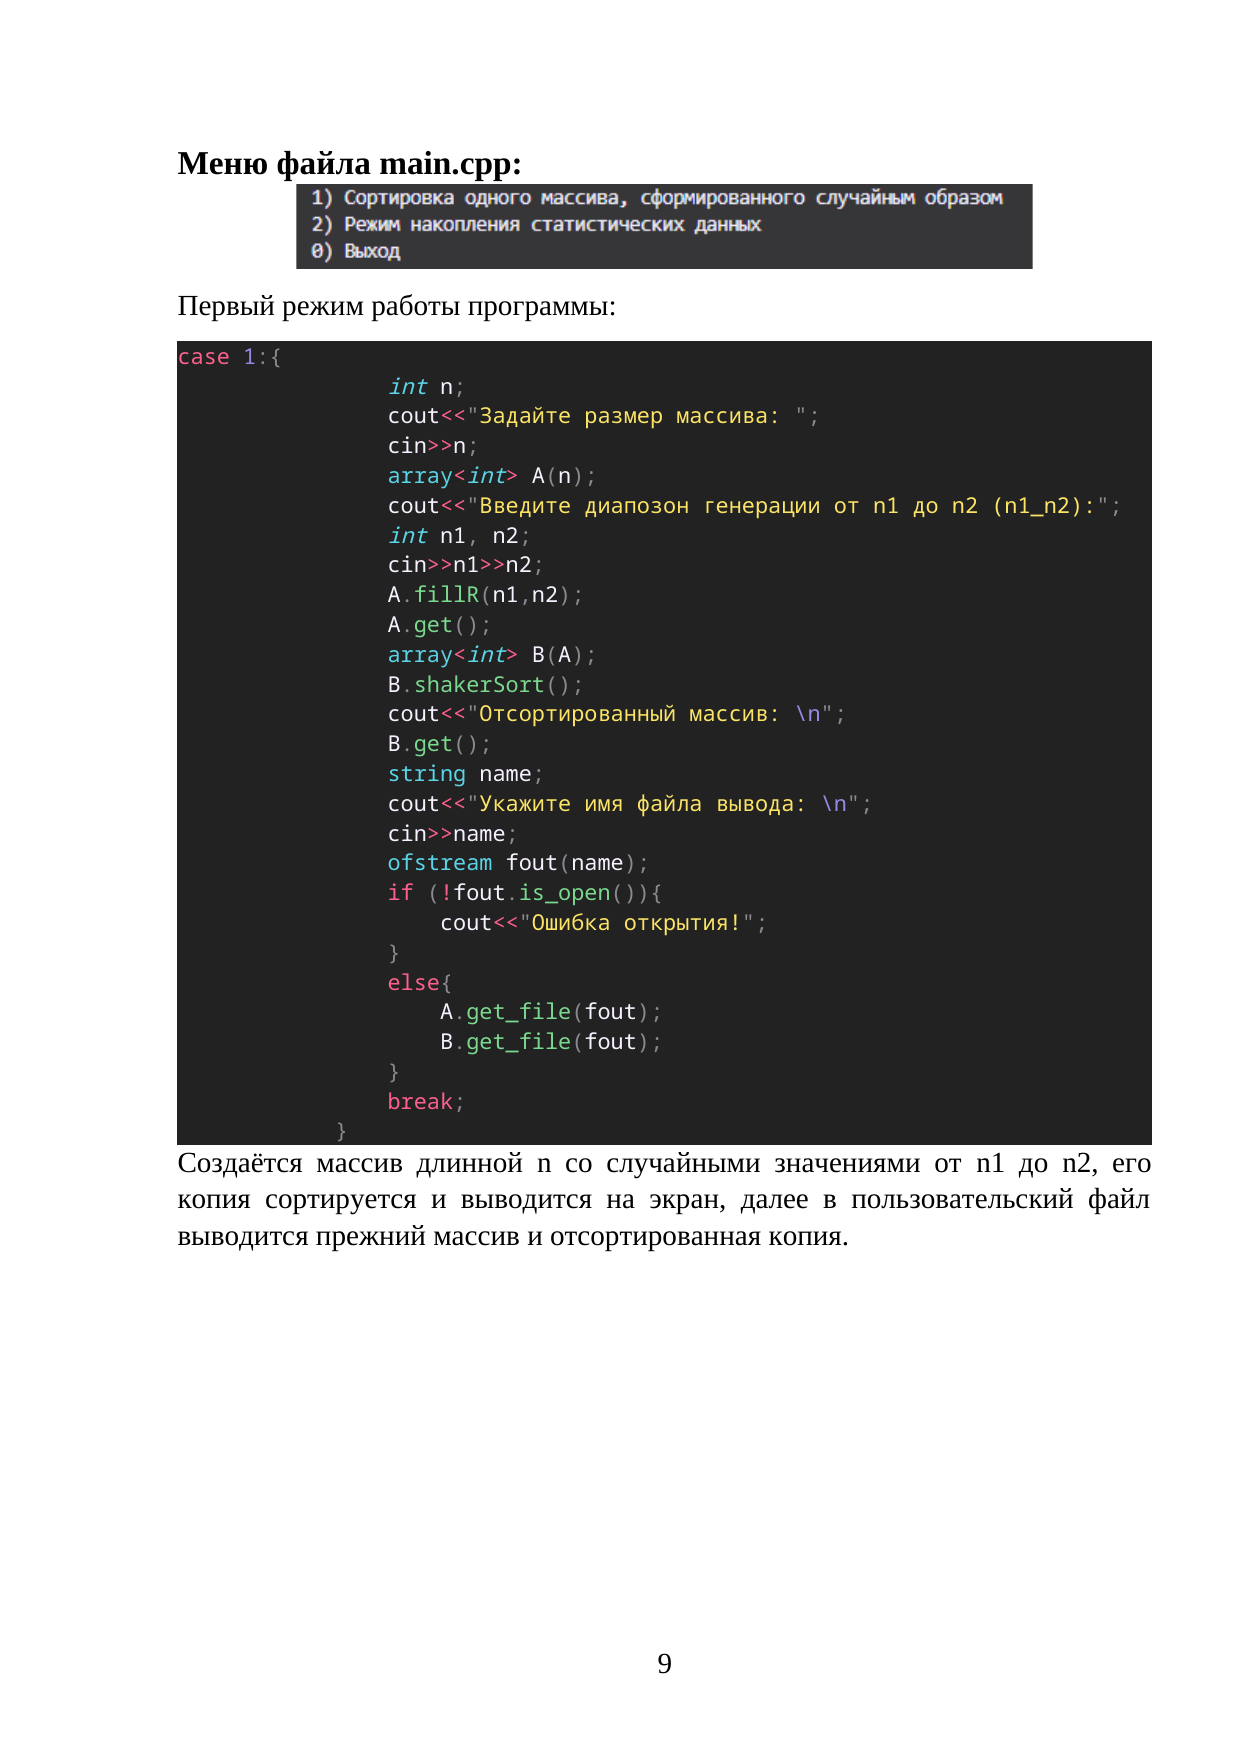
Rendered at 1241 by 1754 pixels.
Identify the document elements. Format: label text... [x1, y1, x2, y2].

text array<int> A(n); [177, 460, 1152, 490]
text } [177, 1116, 1152, 1145]
text int n1, n2; [177, 520, 1152, 549]
text Первый режим работы программы: [177, 288, 1152, 322]
text cout<<"Ошибка открытия!"; [177, 907, 1152, 937]
text B.get(); [177, 728, 1152, 758]
text case 1:{ [177, 341, 1152, 371]
text array<int> B(A); [177, 639, 1152, 669]
text cin>>n; [177, 430, 1152, 460]
text int n; [177, 371, 1152, 401]
subtitle Меню файла main.cpp: [177, 143, 1152, 181]
text break; [177, 1086, 1152, 1116]
picture [296, 184, 1033, 269]
text string name; [177, 758, 1152, 788]
text A.get_file(fout); [177, 996, 1152, 1026]
text } [177, 1056, 1152, 1086]
text ofstream fout(name); [177, 847, 1152, 877]
text cout<<"Задайте размер массива: "; [177, 401, 1152, 430]
text A.fillR(n1,n2); [177, 579, 1152, 609]
text if (!fout.is_open()){ [177, 877, 1152, 907]
text B.shakerSort(); [177, 669, 1152, 698]
text } [177, 937, 1152, 967]
text else{ [177, 967, 1152, 996]
text cin>>name; [177, 818, 1152, 847]
text cout<<"Укажите имя файла вывода: \n"; [177, 788, 1152, 818]
text cin>>n1>>n2; [177, 549, 1152, 579]
text cout<<"Введите диапозон генерации от n1 до n2 (n1_n2):"; [177, 490, 1152, 520]
text Создаётся массив длинной n со случайными значениями от n1 до n2, его копия сортируется и выводится на экран, далее в пользовательский файл выводится прежний массив и отсортированная копия. [177, 1145, 1152, 1251]
text cout<<"Отсортированный массив: \n"; [177, 698, 1152, 728]
text A.get(); [177, 609, 1152, 639]
text B.get_file(fout); [177, 1026, 1152, 1056]
